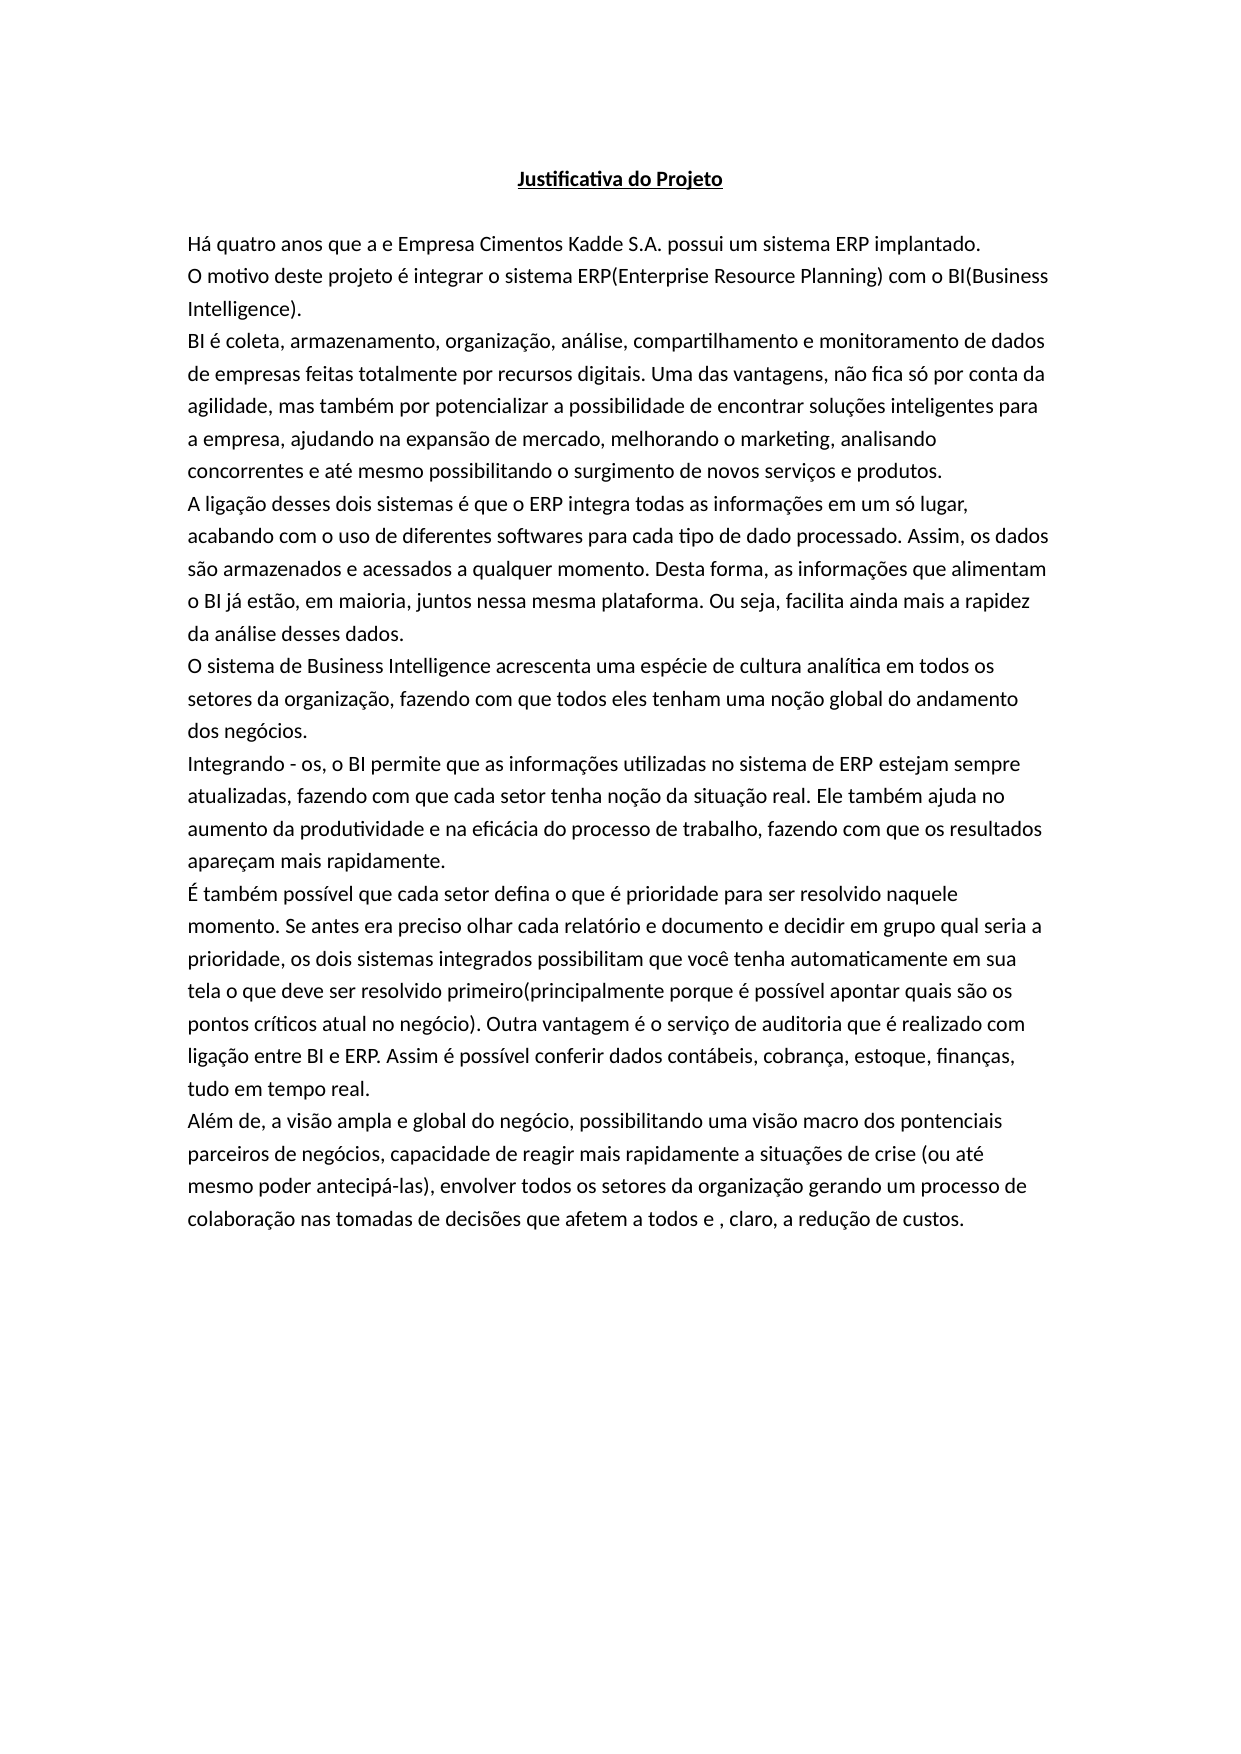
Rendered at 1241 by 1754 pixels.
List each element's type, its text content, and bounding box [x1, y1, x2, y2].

text BI é coleta, armazenamento, organização, análise, compartilhamento e monitoramento de dados de empresas feitas totalmente por recursos digitais. Uma das vantagens, não fica só por conta da agilidade, mas também por potencializar a possibilidade de encontrar soluções inteligentes para a empresa, ajudando na expansão de mercado, melhorando o marketing, analisando concorrentes e até mesmo possibilitando o surgimento de novos serviços e produtos. [187, 324, 1053, 487]
text Integrando - os, o BI permite que as informações utilizadas no sistema de ERP estejam sempre atualizadas, fazendo com que cada setor tenha noção da situação real. Ele também ajuda no aumento da produtividade e na eficácia do processo de trabalho, fazendo com que os resultados apareçam mais rapidamente. [187, 747, 1053, 877]
text O motivo deste projeto é integrar o sistema ERP(Enterprise Resource Planning) com o BI(Business Intelligence). [187, 259, 1053, 324]
text Justificativa do Projeto [187, 162, 1053, 194]
text Há quatro anos que a e Empresa Cimentos Kadde S.A. possui um sistema ERP implantado. [187, 227, 1053, 259]
text A ligação desses dois sistemas é que o ERP integra todas as informações em um só lugar, acabando com o uso de diferentes softwares para cada tipo de dado processado. Assim, os dados são armazenados e acessados a qualquer momento. Desta forma, as informações que alimentam o BI já estão, em maioria, juntos nessa mesma plataforma. Ou seja, facilita ainda mais a rapidez da análise desses dados. [187, 487, 1053, 649]
text O sistema de Business Intelligence acrescenta uma espécie de cultura analítica em todos os setores da organização, fazendo com que todos eles tenham uma noção global do andamento dos negócios. [187, 649, 1053, 747]
text Além de, a visão ampla e global do negócio, possibilitando uma visão macro dos pontenciais parceiros de negócios, capacidade de reagir mais rapidamente a situações de crise (ou até mesmo poder antecipá-las), envolver todos os setores da organização gerando um processo de colaboração nas tomadas de decisões que afetem a todos e , claro, a redução de custos. [187, 1104, 1053, 1234]
text É também possível que cada setor defina o que é prioridade para ser resolvido naquele momento. Se antes era preciso olhar cada relatório e documento e decidir em grupo qual seria a prioridade, os dois sistemas integrados possibilitam que você tenha automaticamente em sua tela o que deve ser resolvido primeiro(principalmente porque é possível apontar quais são os pontos críticos atual no negócio). Outra vantagem é o serviço de auditoria que é realizado com ligação entre BI e ERP. Assim é possível conferir dados contábeis, cobrança, estoque, finanças, tudo em tempo real. [187, 877, 1053, 1104]
